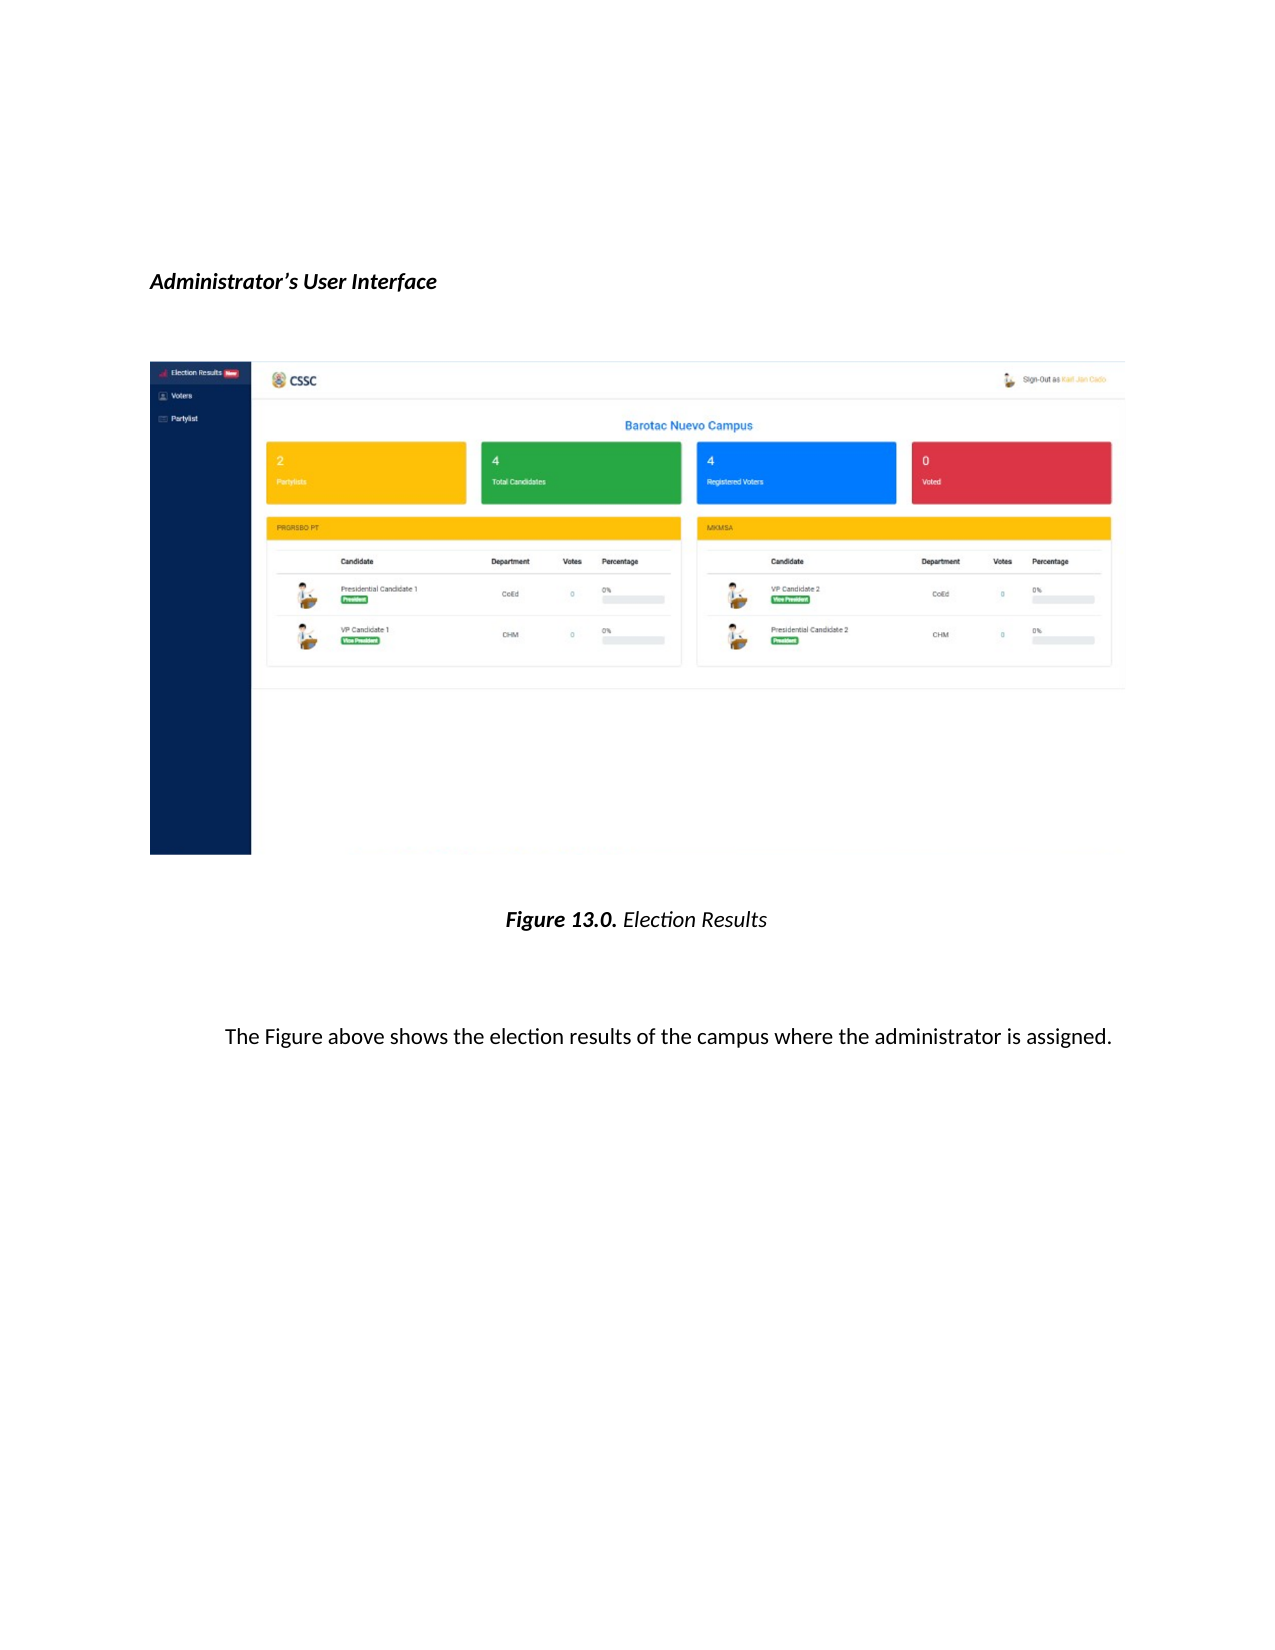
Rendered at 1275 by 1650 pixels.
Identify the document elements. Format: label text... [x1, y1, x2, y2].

picture [150, 326, 1125, 875]
text Administrator’s User Interface [150, 267, 1125, 295]
text The Figure above shows the election results of the campus where the administrator is assigned. [150, 1022, 1125, 1050]
text Figure 13.0. Election Results [150, 905, 1125, 933]
